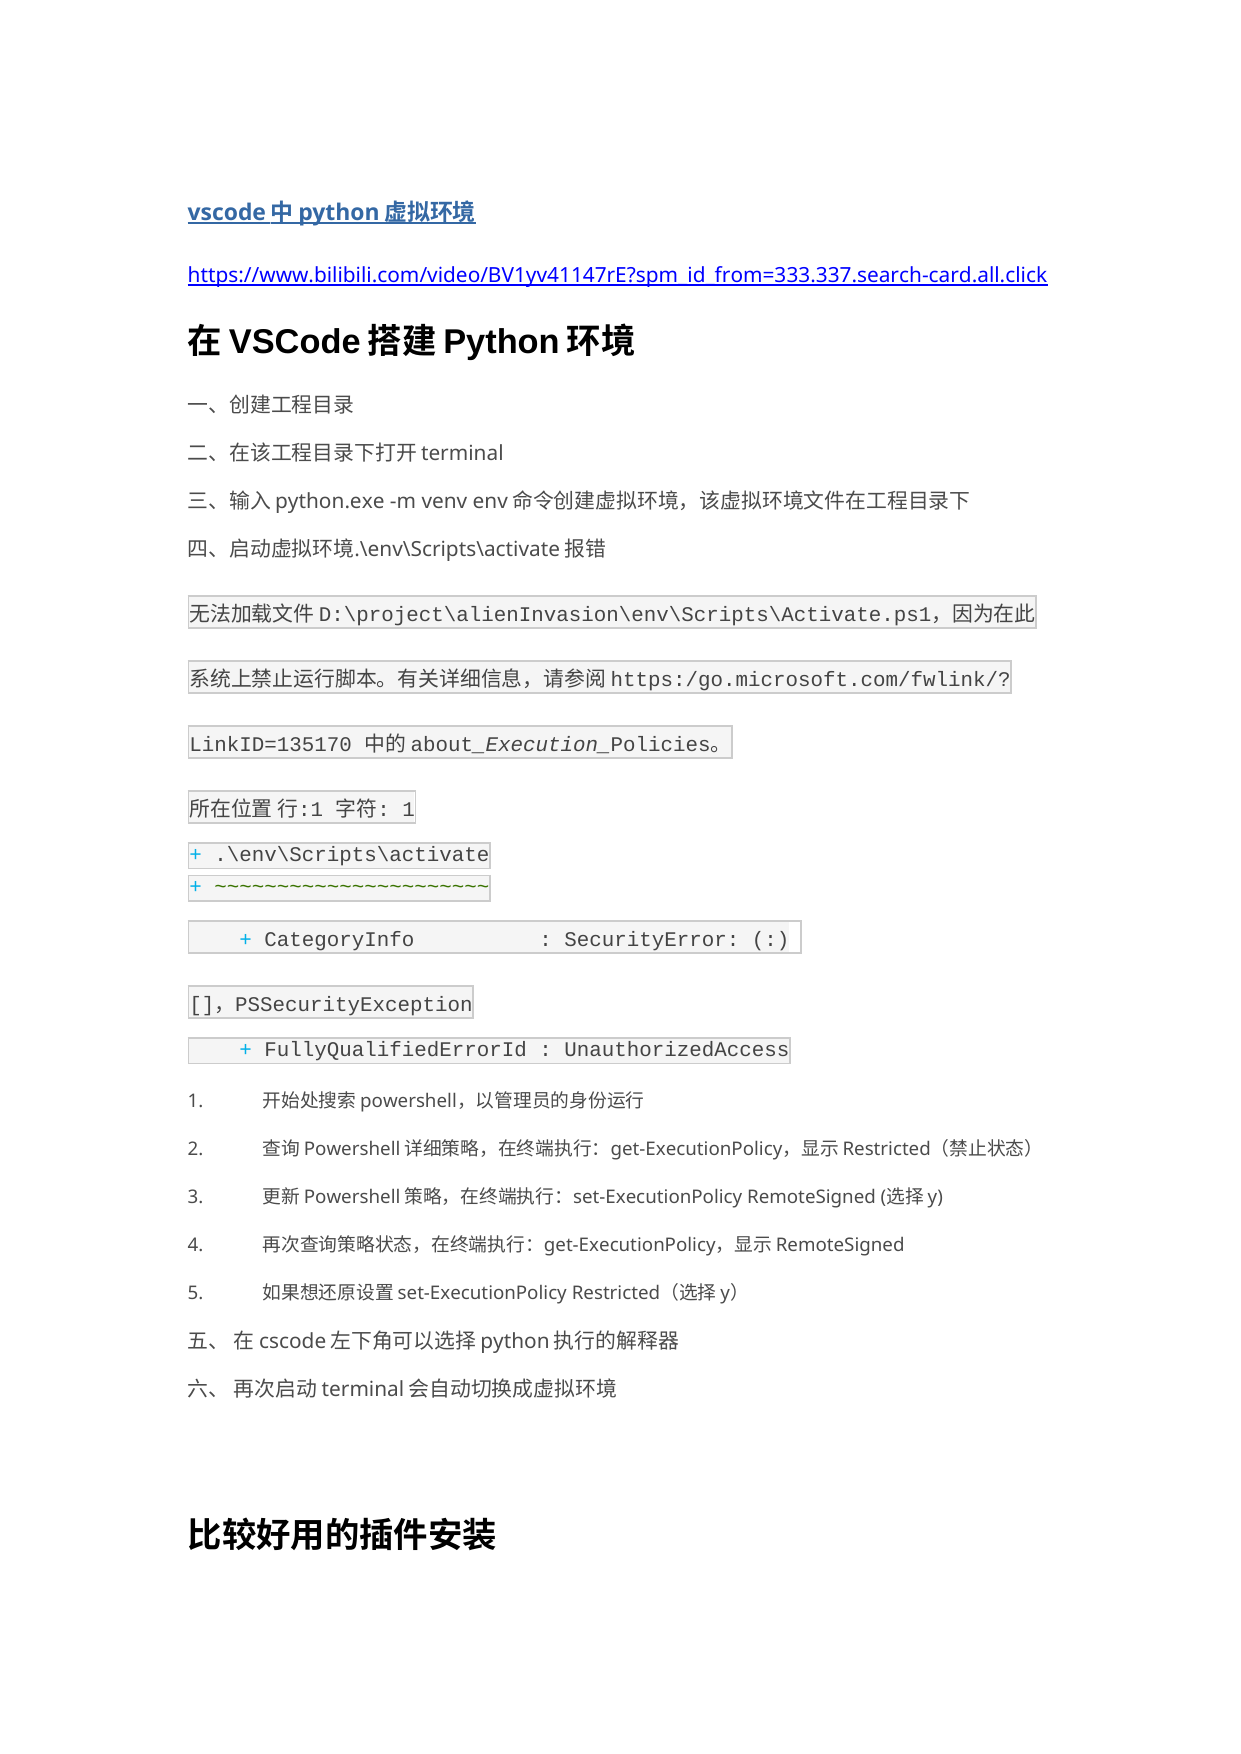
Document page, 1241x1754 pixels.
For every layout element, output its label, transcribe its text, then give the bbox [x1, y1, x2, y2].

text + .\env\Scripts\activate [187, 839, 1053, 872]
list 更新Powershell策略，在终端执行：set-ExecutionPolicy RemoteSigned (选择y) [187, 1179, 1053, 1211]
list 查询Powershell详细策略，在终端执行：get-ExecutionPolicy，显示Restricted（禁止状态） [187, 1131, 1053, 1163]
subtitle 比较好用的插件安装 [187, 1500, 1053, 1565]
text 二、在该工程目录下打开terminal [187, 435, 1053, 468]
text + CategoryInfo : SecurityError: (:) []，PSSecurityException [187, 904, 1053, 1034]
list 再次查询策略状态，在终端执行：get-ExecutionPolicy，显示RemoteSigned [187, 1227, 1053, 1259]
list 如果想还原设置set-ExecutionPolicy Restricted（选择y） [187, 1275, 1053, 1308]
text 无法加载文件 D:\project\alienInvasion\env\Scripts\Activate.ps1，因为在此系统上禁止运行脚本。有关详细信息，请参阅 https:/go.microsoft.com/fwlink/?LinkID=135170 中的 about_Execution_Policies。 [187, 579, 1053, 774]
subtitle 在VSCode搭建Python环境 [187, 306, 1053, 371]
text 三、输入python.exe -m venv env命令创建虚拟环境，该虚拟环境文件在工程目录下 [187, 483, 1053, 516]
text 所在位置 行:1 字符: 1 [187, 774, 1053, 839]
text 六、 再次启动terminal会自动切换成虚拟环境 [187, 1371, 1053, 1404]
text 四、启动虚拟环境.\env\Scripts\activate报错 [187, 531, 1053, 564]
text vscode中python虚拟环境 [187, 178, 1053, 243]
text + FullyQualifiedErrorId : UnauthorizedAccess [187, 1034, 1053, 1067]
list 开始处搜索powershell，以管理员的身份运行 [187, 1083, 1053, 1115]
text 一、创建工程目录 [187, 387, 1053, 419]
text + ~~~~~~~~~~~~~~~~~~~~~~ [187, 872, 1053, 904]
text https://www.bilibili.com/video/BV1yv41147rE?spm_id_from=333.337.search-card.all.click [187, 258, 1053, 291]
text 五、 在cscode左下角可以选择python执行的解释器 [187, 1323, 1053, 1356]
